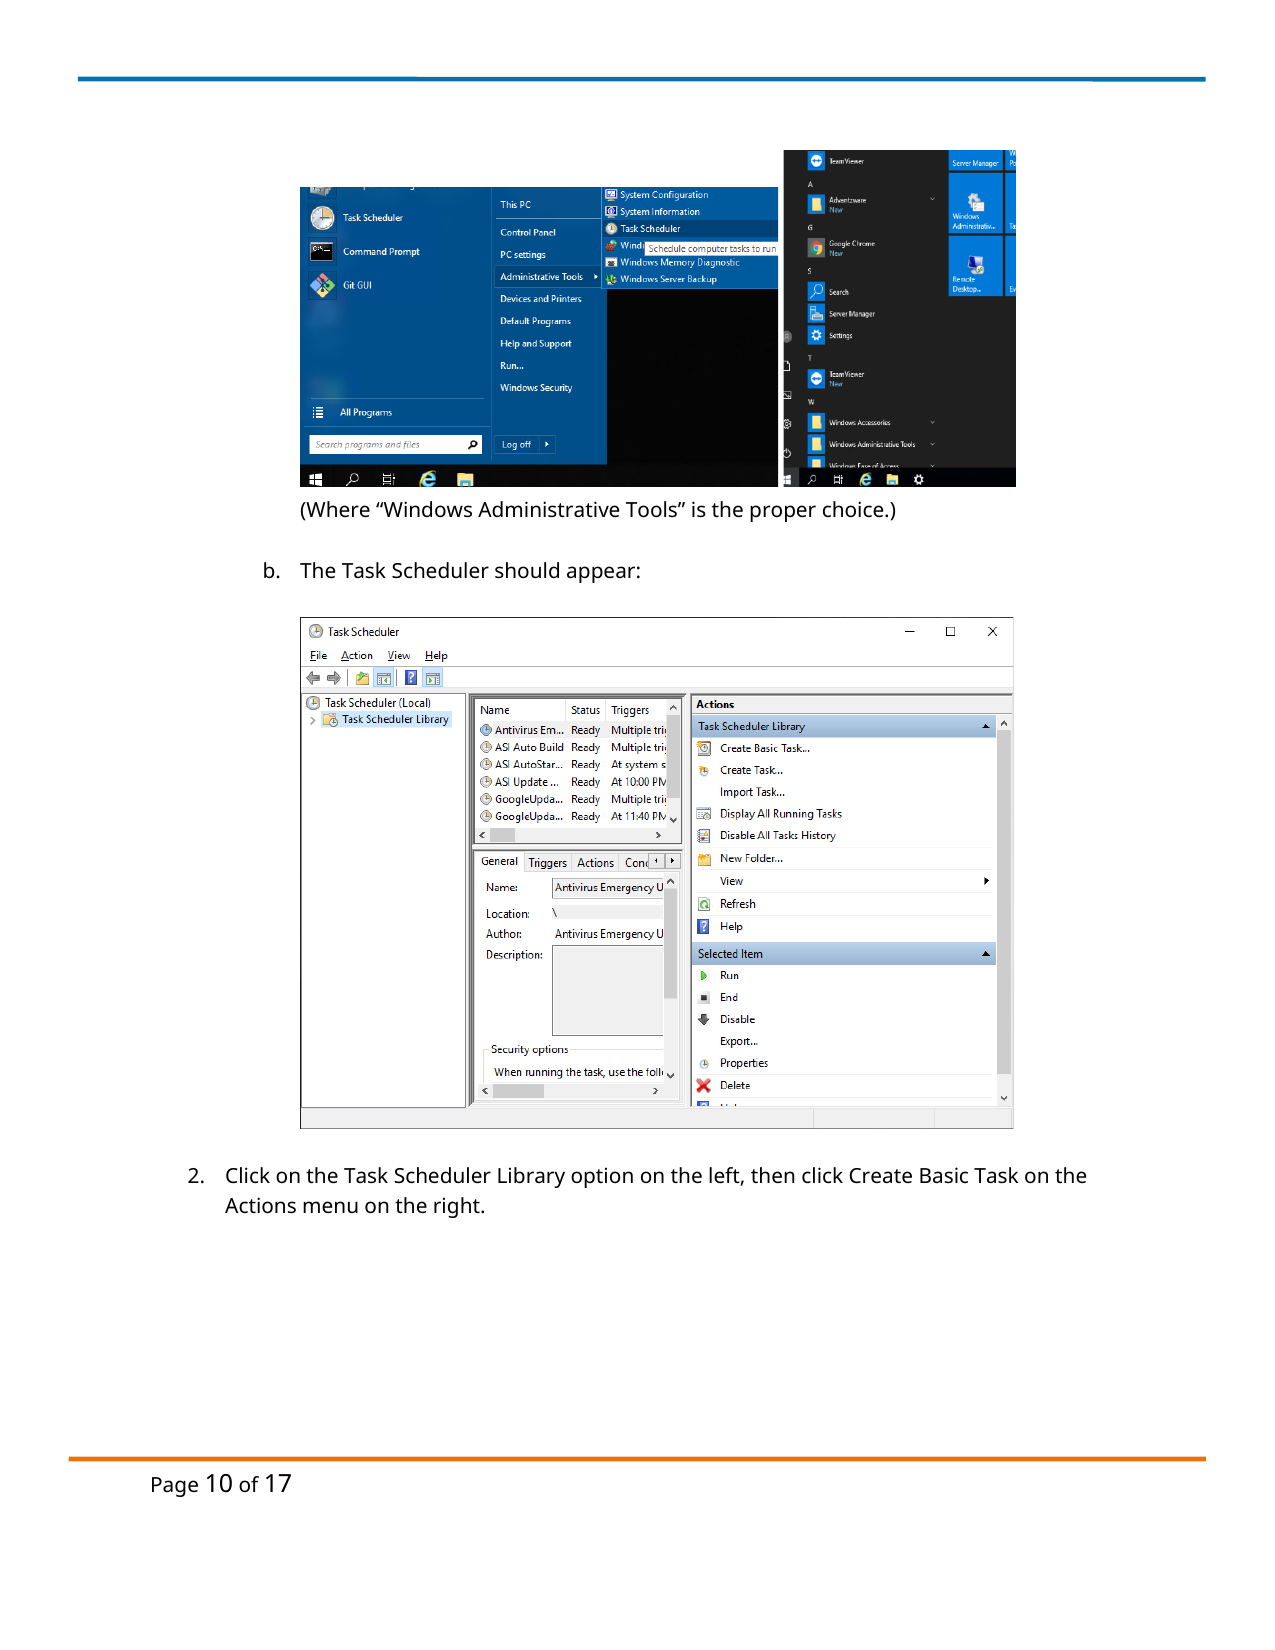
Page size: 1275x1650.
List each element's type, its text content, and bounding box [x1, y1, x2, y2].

picture [783, 150, 1016, 487]
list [262, 150, 1125, 554]
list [187, 1161, 1125, 1251]
picture [300, 617, 1014, 1129]
picture [300, 187, 779, 487]
